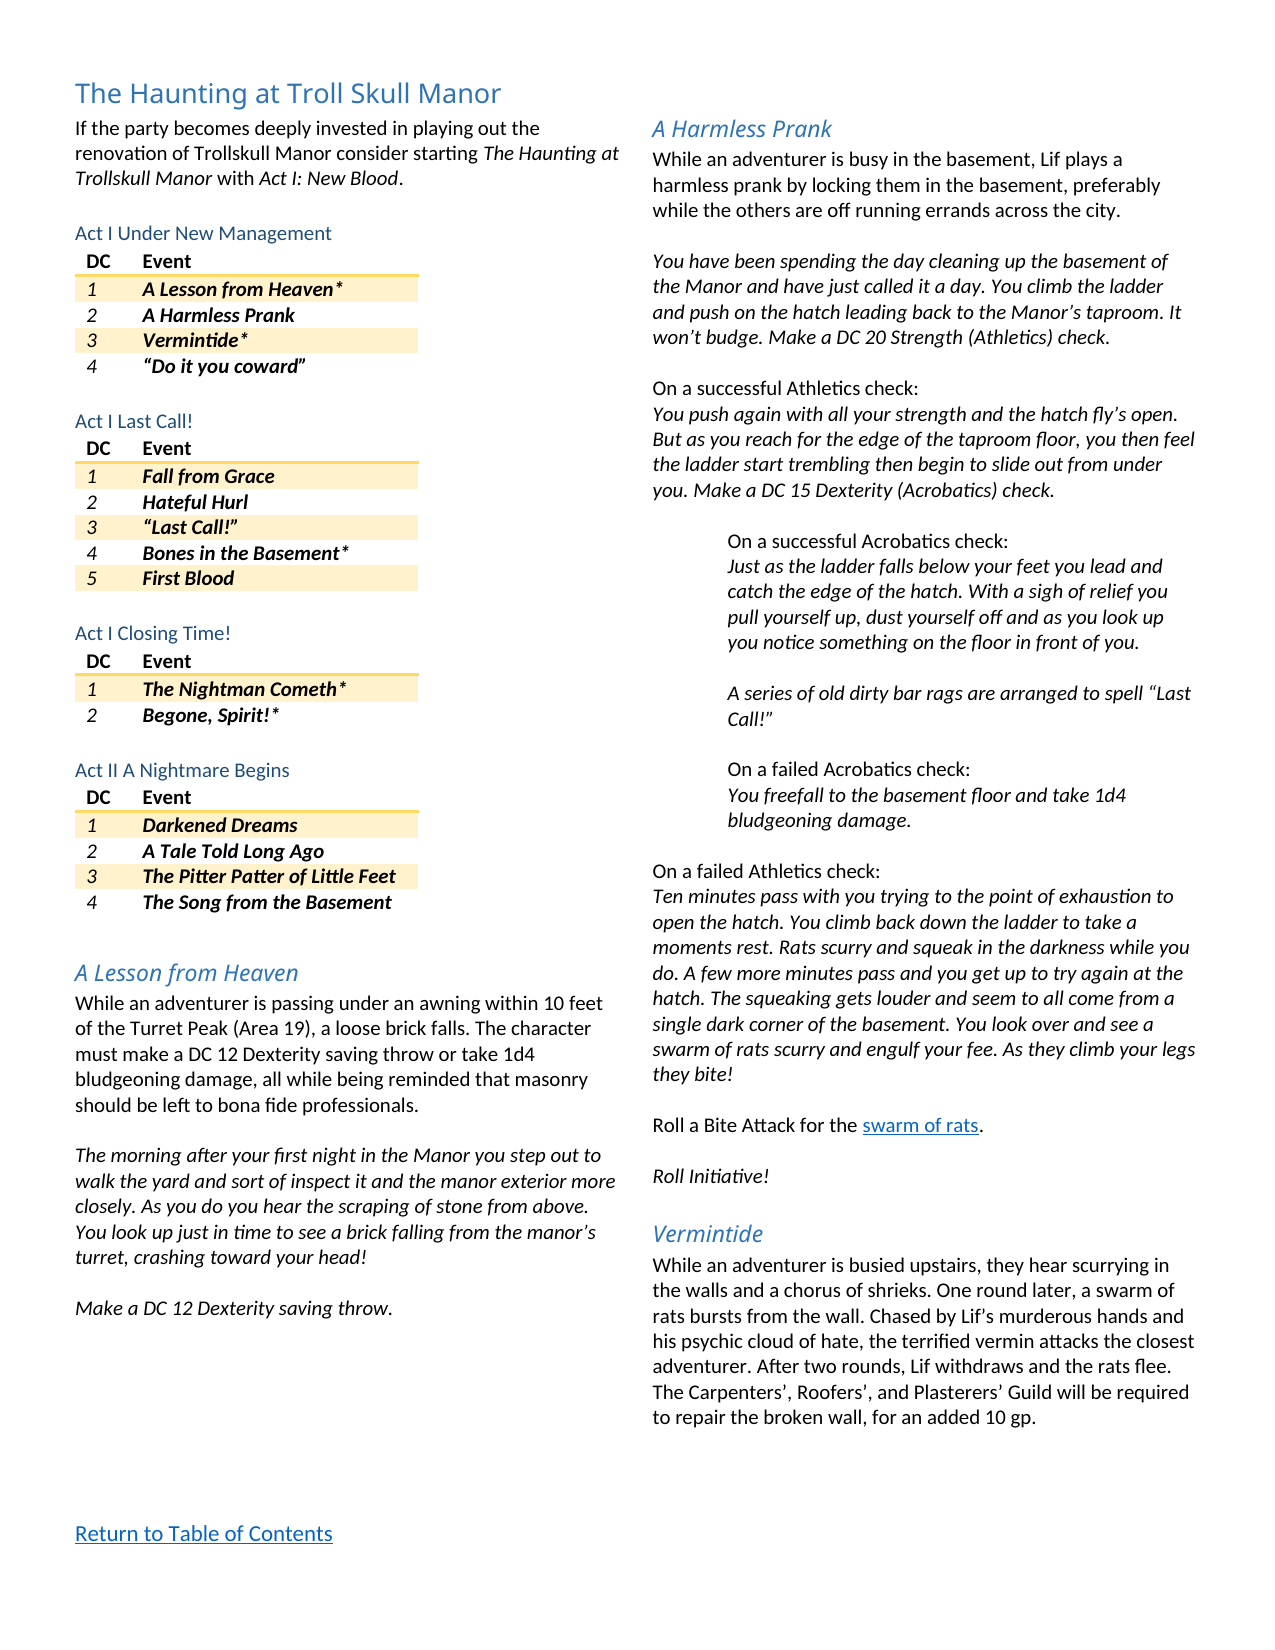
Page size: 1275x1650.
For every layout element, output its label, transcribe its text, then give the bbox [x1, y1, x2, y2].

table_cell 1 [75, 464, 131, 489]
text On a failed Athletics check: [652, 858, 1200, 884]
text Ten minutes pass with you trying to the point of exhaustion to open the hatch. You climb back down the ladder to take a moments rest. Rats scurry and squeak in the darkness while you do. A few more minutes pass and you get up to try again at the hatch. The squeaking gets louder and seem to all come from a single dark corner of the basement. You look over and see a swarm of rats scurry and engulf your fee. As they climb your legs they bite! [652, 884, 1200, 1087]
table_cell 2 [75, 838, 131, 863]
table_cell Hateful Hurl [131, 489, 418, 514]
text Roll Initiative! [652, 1163, 1200, 1189]
text Make a DC 12 Dexterity saving throw. [75, 1295, 622, 1321]
table_header Event [131, 248, 418, 273]
table_cell A Tale Told Long Ago [131, 838, 418, 863]
text While an adventurer is busied upstairs, they hear scurrying in the walls and a chorus of shrieks. One round later, a swarm of rats bursts from the wall. Chased by Lif’s murderous hands and his psychic cloud of hate, the terrified vermin attacks the closest adventurer. After two rounds, Lif withdraws and the rats flee. [652, 1252, 1200, 1379]
table_header DC [75, 784, 131, 809]
text While an adventurer is passing under an awning within 10 feet of the Turret Peak (Area 19), a loose brick falls. The character must make a DC 12 Dexterity saving throw or take 1d4 bludgeoning damage, all while being reminded that masonry should be left to bona fide professionals. [75, 990, 622, 1117]
table_cell 4 [75, 889, 131, 914]
text On a failed Acrobatics check: [727, 757, 1200, 782]
subtitle Act I Last Call! [75, 408, 622, 433]
text A series of old dirty bar rags are arranged to spell “Last Call!” [727, 680, 1200, 731]
table_cell 4 [75, 540, 131, 565]
text You push again with all your strength and the hatch fly’s open. But as you reach for the edge of the taproom floor, you then feel the ladder start trembling then begin to slide out from under you. Make a DC 15 Dexterity (Acrobatics) check. [652, 401, 1200, 502]
table_header DC [75, 648, 131, 673]
table_header Event [131, 435, 418, 461]
table_cell “Last Call!” [131, 515, 418, 540]
text Just as the ladder falls below your feet you lead and catch the edge of the hatch. With a sigh of relief you pull yourself up, dust yourself off and as you look up you notice something on the floor in front of you. [727, 553, 1200, 655]
text The morning after your first night in the Manor you step out to walk the yard and sort of inspect it and the manor exterior more closely. As you do you hear the scraping of stone from above. You look up just in time to see a brick falling from the manor’s turret, crashing toward your head! [75, 1143, 622, 1270]
table_cell Vermintide* [131, 328, 418, 353]
table_cell “Do it you coward” [131, 353, 418, 378]
table_cell Begone, Spirit!* [131, 702, 418, 727]
table_header DC [75, 435, 131, 461]
table_header Event [131, 784, 418, 809]
table_cell 5 [75, 565, 131, 591]
table_cell 3 [75, 864, 131, 889]
table_cell The Nightman Cometh* [131, 676, 418, 702]
text You have been spending the day cleaning up the basement of the Manor and have just called it a day. You climb the ladder and push on the hatch leading back to the Manor’s taproom. It won’t budge. Make a DC 20 Strength (Athletics) check. [652, 248, 1200, 350]
table_cell A Harmless Prank [131, 302, 418, 327]
table_header DC [75, 248, 131, 273]
table_cell Bones in the Basement* [131, 540, 418, 565]
subtitle Act I Under New Management [75, 221, 622, 246]
subtitle A Lesson from Heaven [75, 956, 622, 988]
table_cell Fall from Grace [131, 464, 418, 489]
text The Carpenters’, Roofers’, and Plasterers’ Guild will be required to repair the broken wall, for an added 10 gp. [652, 1379, 1200, 1430]
table_cell 3 [75, 515, 131, 540]
table_cell A Lesson from Heaven* [131, 277, 418, 302]
text While an adventurer is busy in the basement, Lif plays a harmless prank by locking them in the basement, preferably while the others are off running errands across the city. [652, 147, 1200, 223]
table_cell 1 [75, 676, 131, 702]
table_cell The Song from the Basement [131, 889, 418, 914]
text Roll a Bite Attack for the swarm of rats. [652, 1112, 1200, 1138]
table_cell 3 [75, 328, 131, 353]
table_cell 1 [75, 813, 131, 838]
subtitle Act I Closing Time! [75, 620, 622, 646]
table_cell 1 [75, 277, 131, 302]
subtitle The Haunting at Troll Skull Manor [75, 75, 622, 112]
subtitle A Harmless Prank [652, 113, 1200, 144]
table_cell 4 [75, 353, 131, 378]
table_cell 2 [75, 302, 131, 327]
text You freefall to the basement floor and take 1d4 bludgeoning damage. [727, 782, 1200, 833]
table_cell 2 [75, 489, 131, 514]
subtitle Act II A Nightmare Begins [75, 757, 622, 782]
table_cell Darkened Dreams [131, 813, 418, 838]
subtitle Vermintide [652, 1218, 1200, 1249]
text On a successful Athletics check: [652, 375, 1200, 401]
text On a successful Acrobatics check: [727, 528, 1200, 553]
table_header Event [131, 648, 418, 673]
text If the party becomes deeply invested in playing out the renovation of Trollskull Manor consider starting The Haunting at Trollskull Manor with Act I: New Blood. [75, 115, 622, 191]
table_cell The Pitter Patter of Little Feet [131, 864, 418, 889]
table_cell First Blood [131, 565, 418, 591]
table_cell 2 [75, 702, 131, 727]
